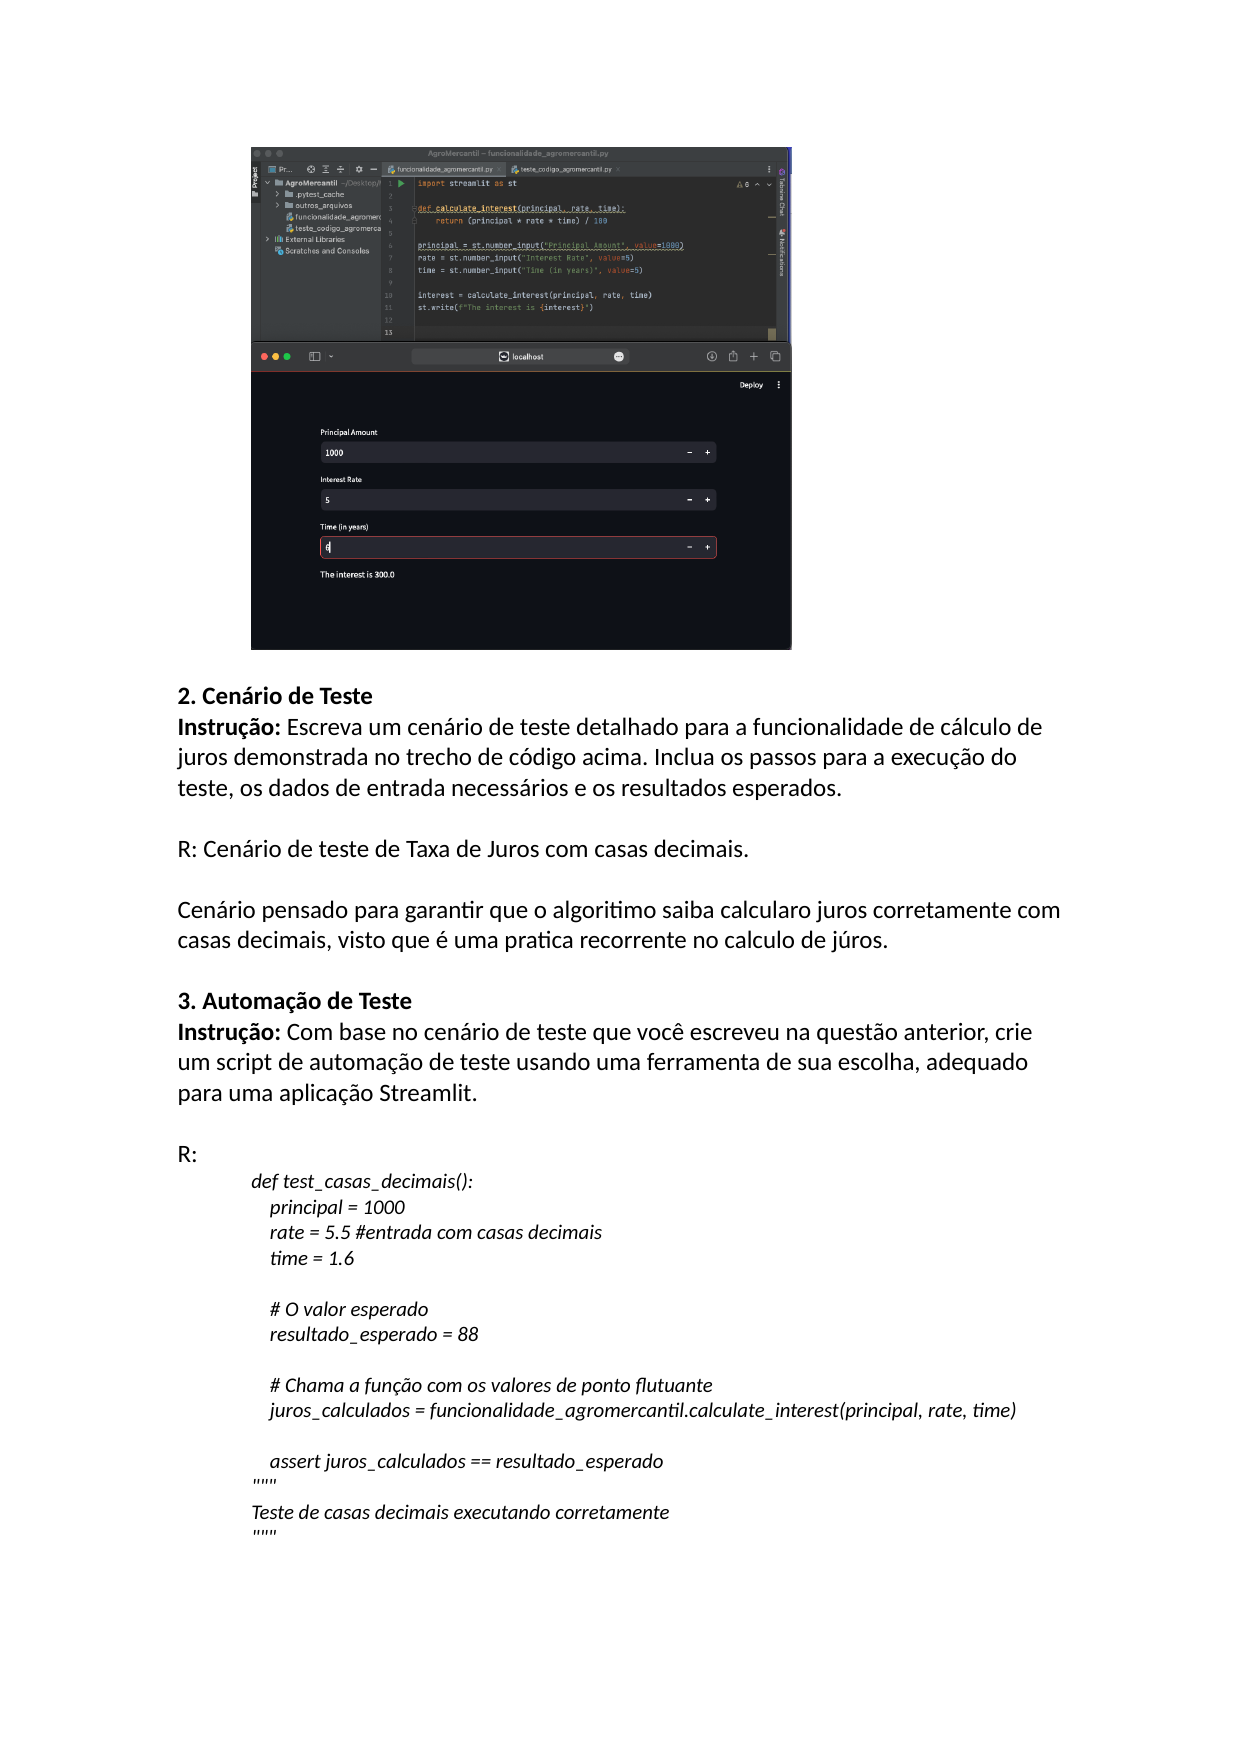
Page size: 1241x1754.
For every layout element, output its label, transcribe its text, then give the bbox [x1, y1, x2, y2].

text def test_casas_decimais(): principal = 1000 rate = 5.5 #entrada com casas decimais time = 1.6 # O valor esperado resultado_esperado = 88 # Chama a função com os valores de ponto flutuante juros_calculados = funcionalidade_agromercantil.calculate_interest(principal, rate, time) assert juros_calculados == resultado_esperado """ Teste de casas decimais executando corretamente """ [251, 1169, 1063, 1550]
text R: Cenário de teste de Taxa de Juros com casas decimais. [177, 833, 1063, 863]
picture [251, 147, 792, 650]
text Instrução: Com base no cenário de teste que você escreveu na questão anterior, crie um script de automação de teste usando uma ferramenta de sua escolha, adequado para uma aplicação Streamlit. [177, 1016, 1063, 1108]
text R: [177, 1138, 1063, 1169]
text Cenário pensado para garantir que o algoritimo saiba calcularo juros corretamente com casas decimais, visto que é uma pratica recorrente no calculo de júros. 3. Automação de Teste [177, 863, 1063, 1016]
text Instrução: Escreva um cenário de teste detalhado para a funcionalidade de cálculo de juros demonstrada no trecho de código acima. Inclua os passos para a execução do teste, os dados de entrada necessários e os resultados esperados. [177, 711, 1063, 802]
text 2. Cenário de Teste [177, 680, 1063, 711]
